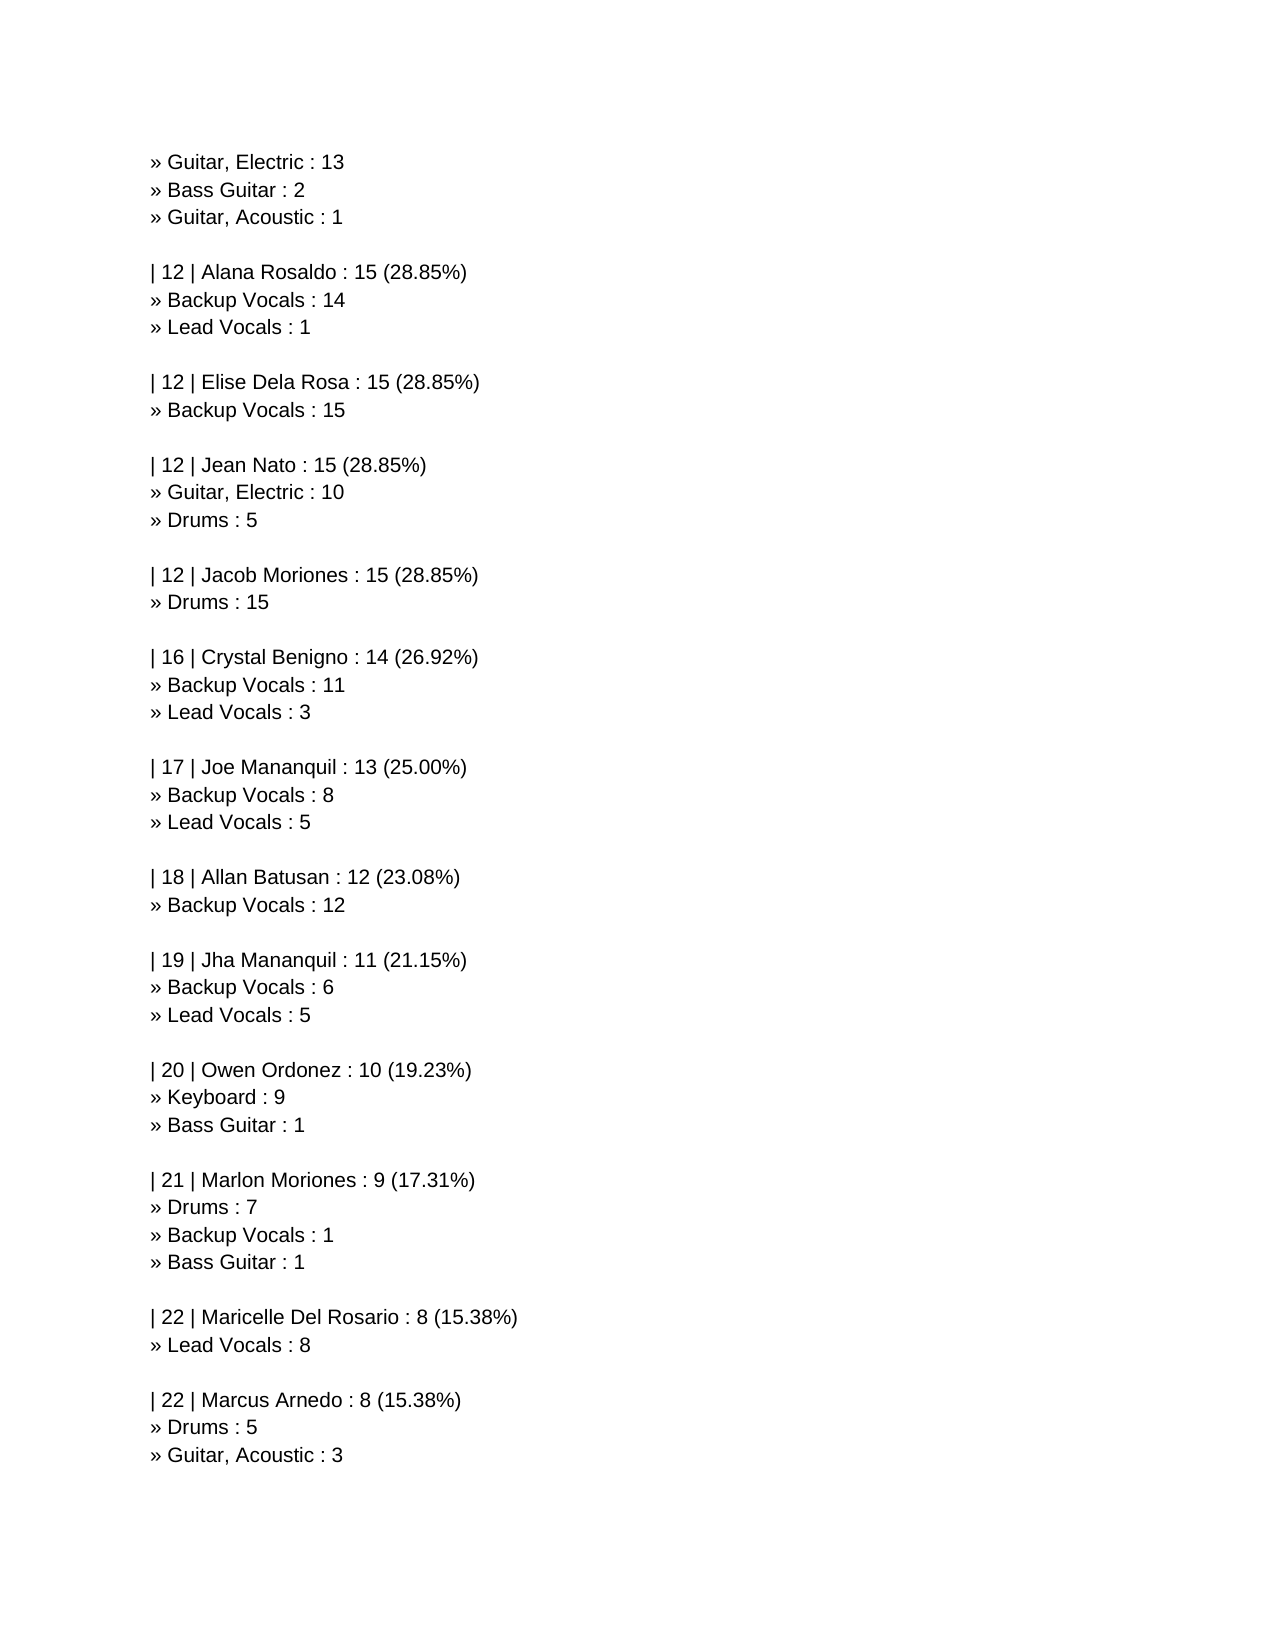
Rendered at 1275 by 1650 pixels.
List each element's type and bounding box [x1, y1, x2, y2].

text [150, 150, 1125, 1494]
